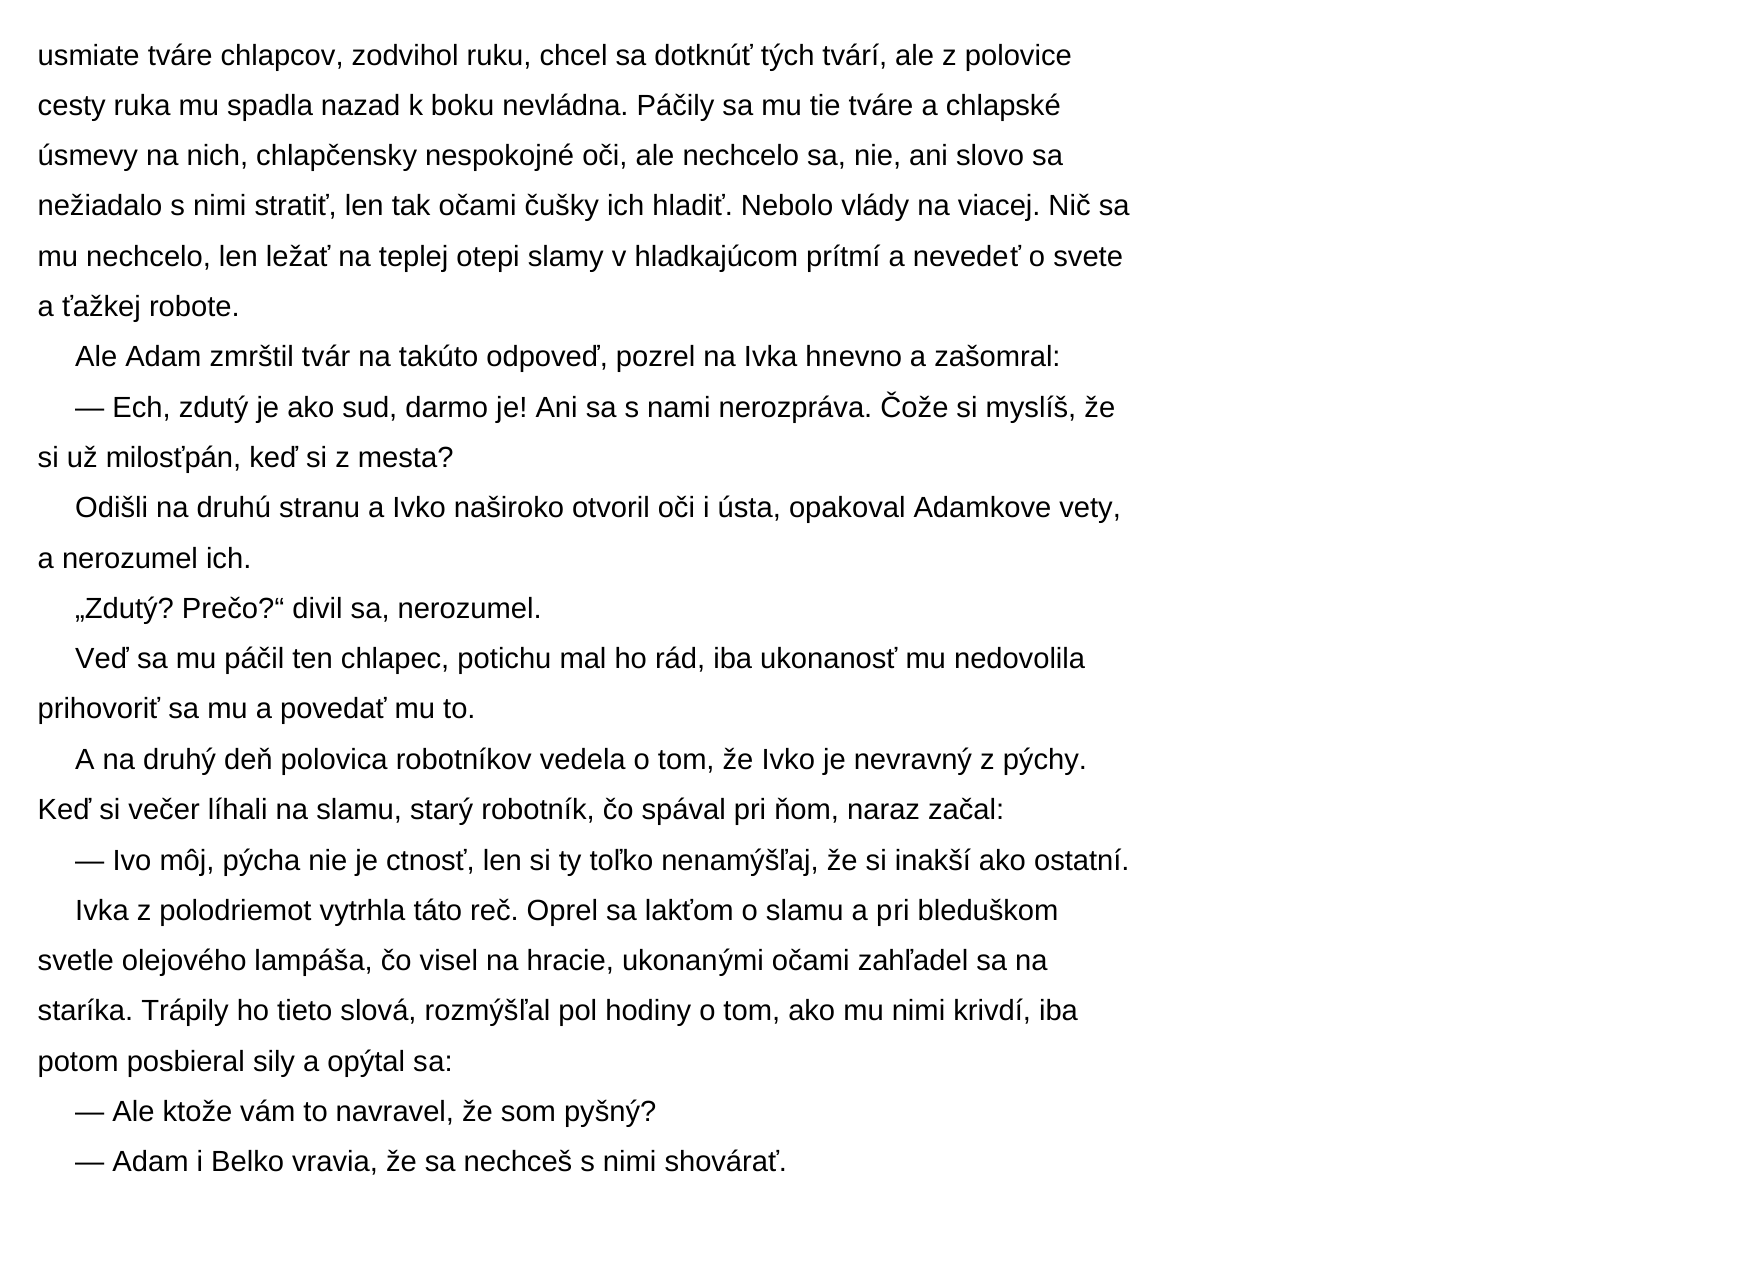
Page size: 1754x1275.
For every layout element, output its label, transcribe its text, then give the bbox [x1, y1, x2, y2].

text Veď sa mu páčil ten chlapec, potichu mal ho rád, iba ukonanosť mu nedovolila prihovoriť sa mu a povedať mu to. [37, 641, 1131, 725]
text Odišli na druhú stranu a Ivko naširoko otvoril oči i ústa, opakoval Adamkove vety, a nerozumel ich. [37, 490, 1131, 574]
text A na druhý deň polovica robotníkov vedela o tom, že Ivko je nevravný z pýchy. Keď si večer líhali na slamu, starý robotník, čo spával pri ňom, naraz začal: [37, 742, 1131, 826]
text Ivka z polodriemot vytrhla táto reč. Oprel sa lakťom o slamu a pri bleduškom svetle olejového lampáša, čo visel na hracie, ukonanými očami zahľadel sa na staríka. Trápily ho tieto slová, rozmýšľal pol hodiny o tom, ako mu nimi krivdí, iba potom posbieral sily a opýtal sa: [37, 893, 1131, 1077]
text „Zdutý? Prečo?“ divil sa, nerozumel. [37, 591, 1131, 624]
text — Ech, zdutý je ako sud, darmo je! Ani sa s nami nerozpráva. Čože si myslíš, že si už milosťpán, keď si z mesta? [37, 390, 1131, 473]
text — Adam i Belko vravia, že sa nechceš s nimi shovárať. [37, 1144, 1131, 1178]
text — Ale ktože vám to navravel, že som pyšný? [37, 1094, 1131, 1128]
text Ale Adam zmrštil tvár na takúto odpoveď, pozrel na Ivka hnevno a zašomral: [37, 339, 1131, 373]
text — Ivo môj, pýcha nie je ctnosť, len si ty toľko nenamýšľaj, že si inakší ako ostatní. [37, 842, 1131, 876]
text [37, 37, 1131, 323]
